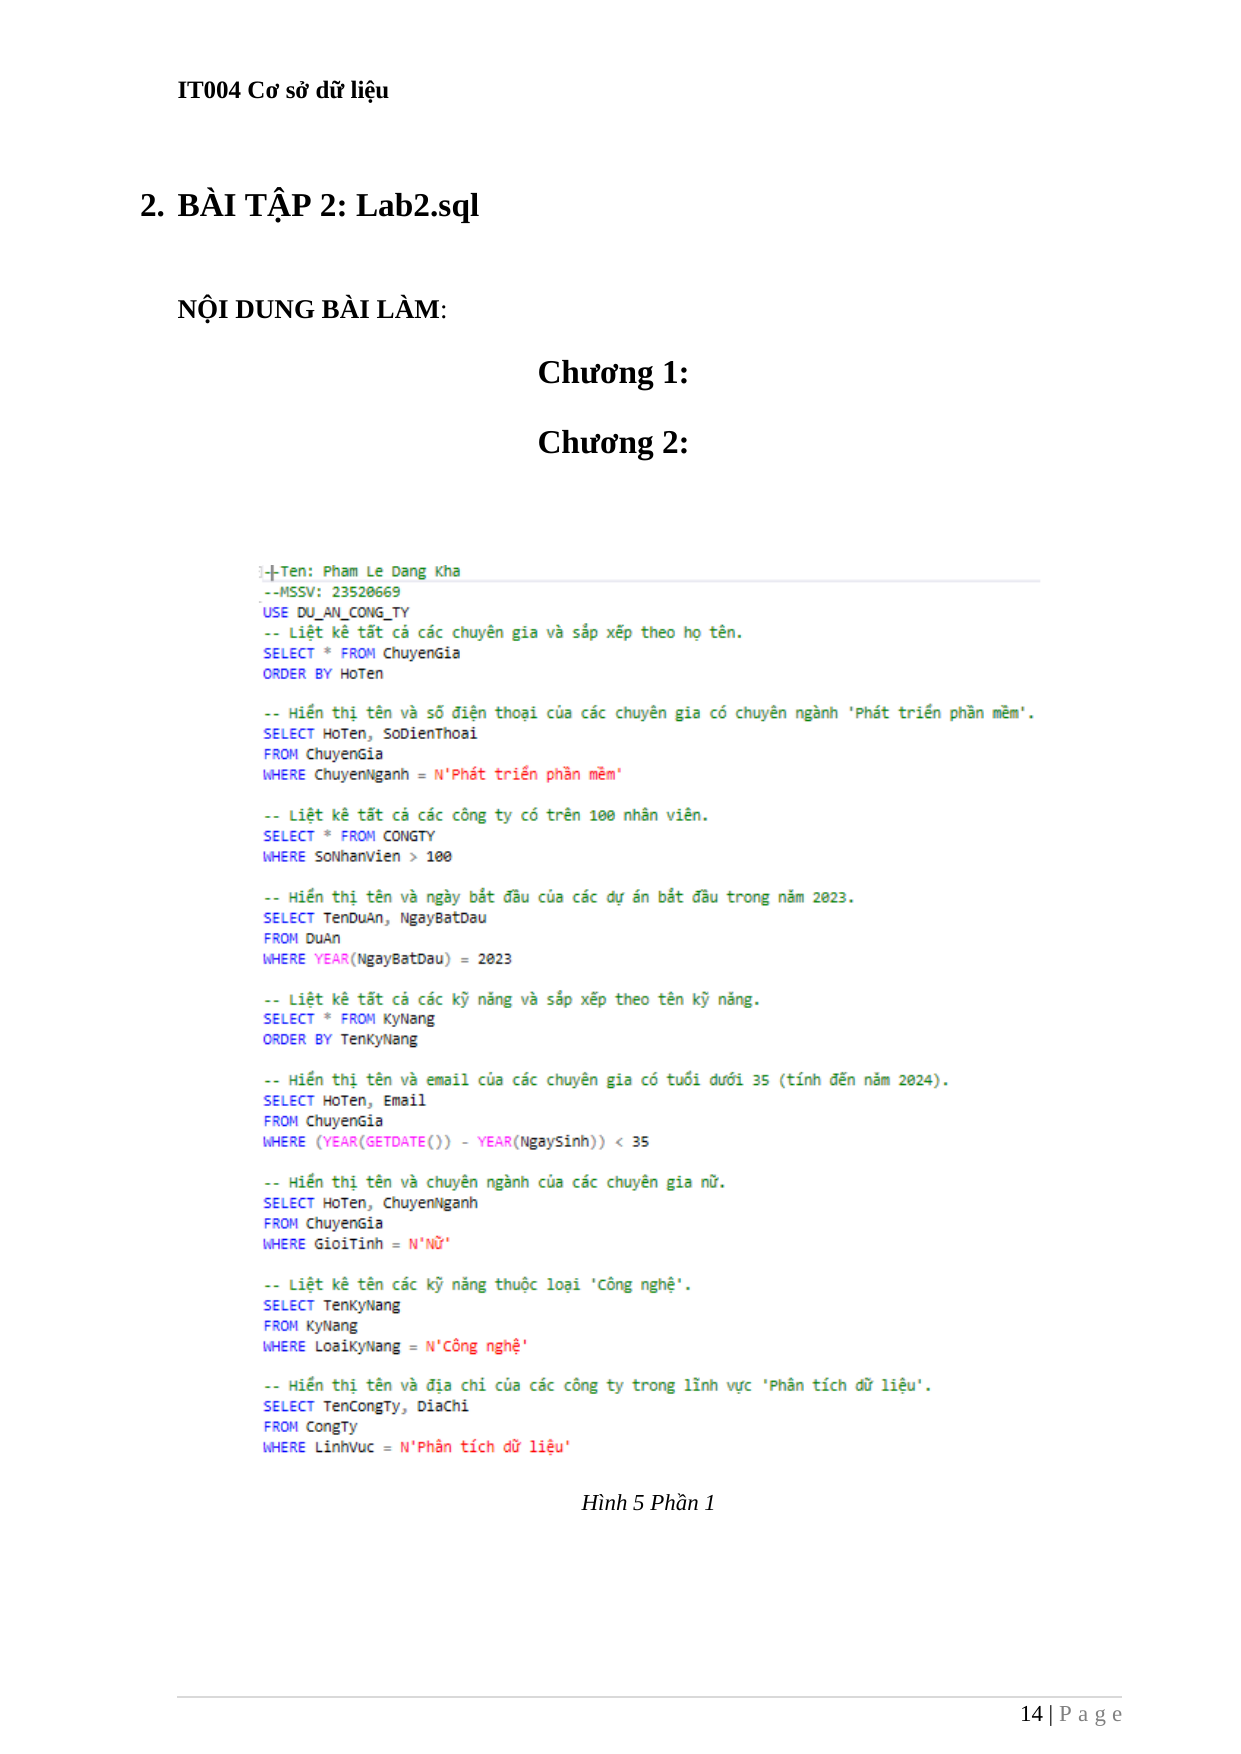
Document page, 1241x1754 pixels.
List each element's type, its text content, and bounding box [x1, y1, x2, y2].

picture [258, 565, 1041, 1470]
text Hình 5 Phần 1 [177, 1488, 1122, 1515]
text NỘI DUNG BÀI LÀM: [177, 293, 1122, 324]
subtitle BÀI TẬP 2: Lab2.sql [140, 185, 1122, 223]
